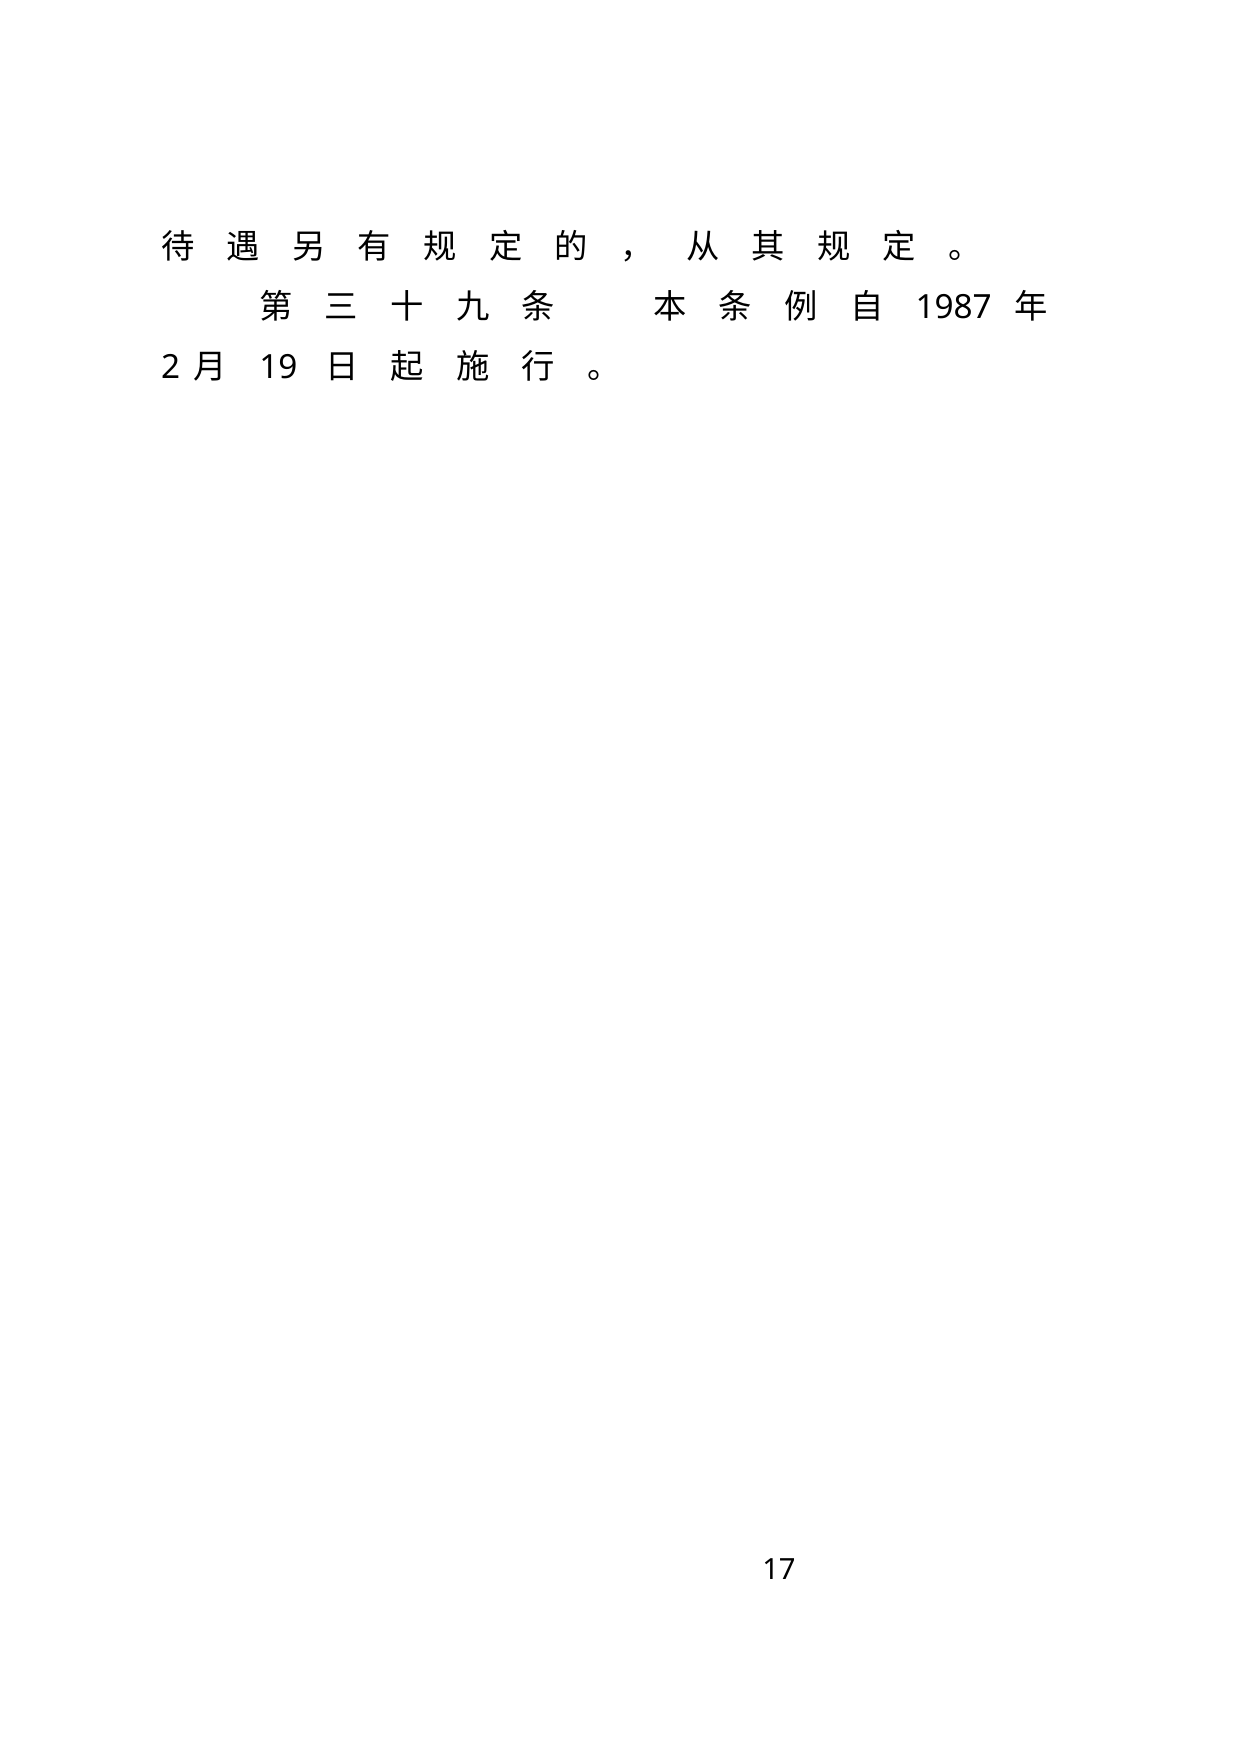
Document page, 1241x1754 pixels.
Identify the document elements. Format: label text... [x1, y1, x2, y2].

text 第三十九条 本条例自1987年2月19日起施行。 [161, 274, 1079, 394]
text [161, 213, 1079, 274]
